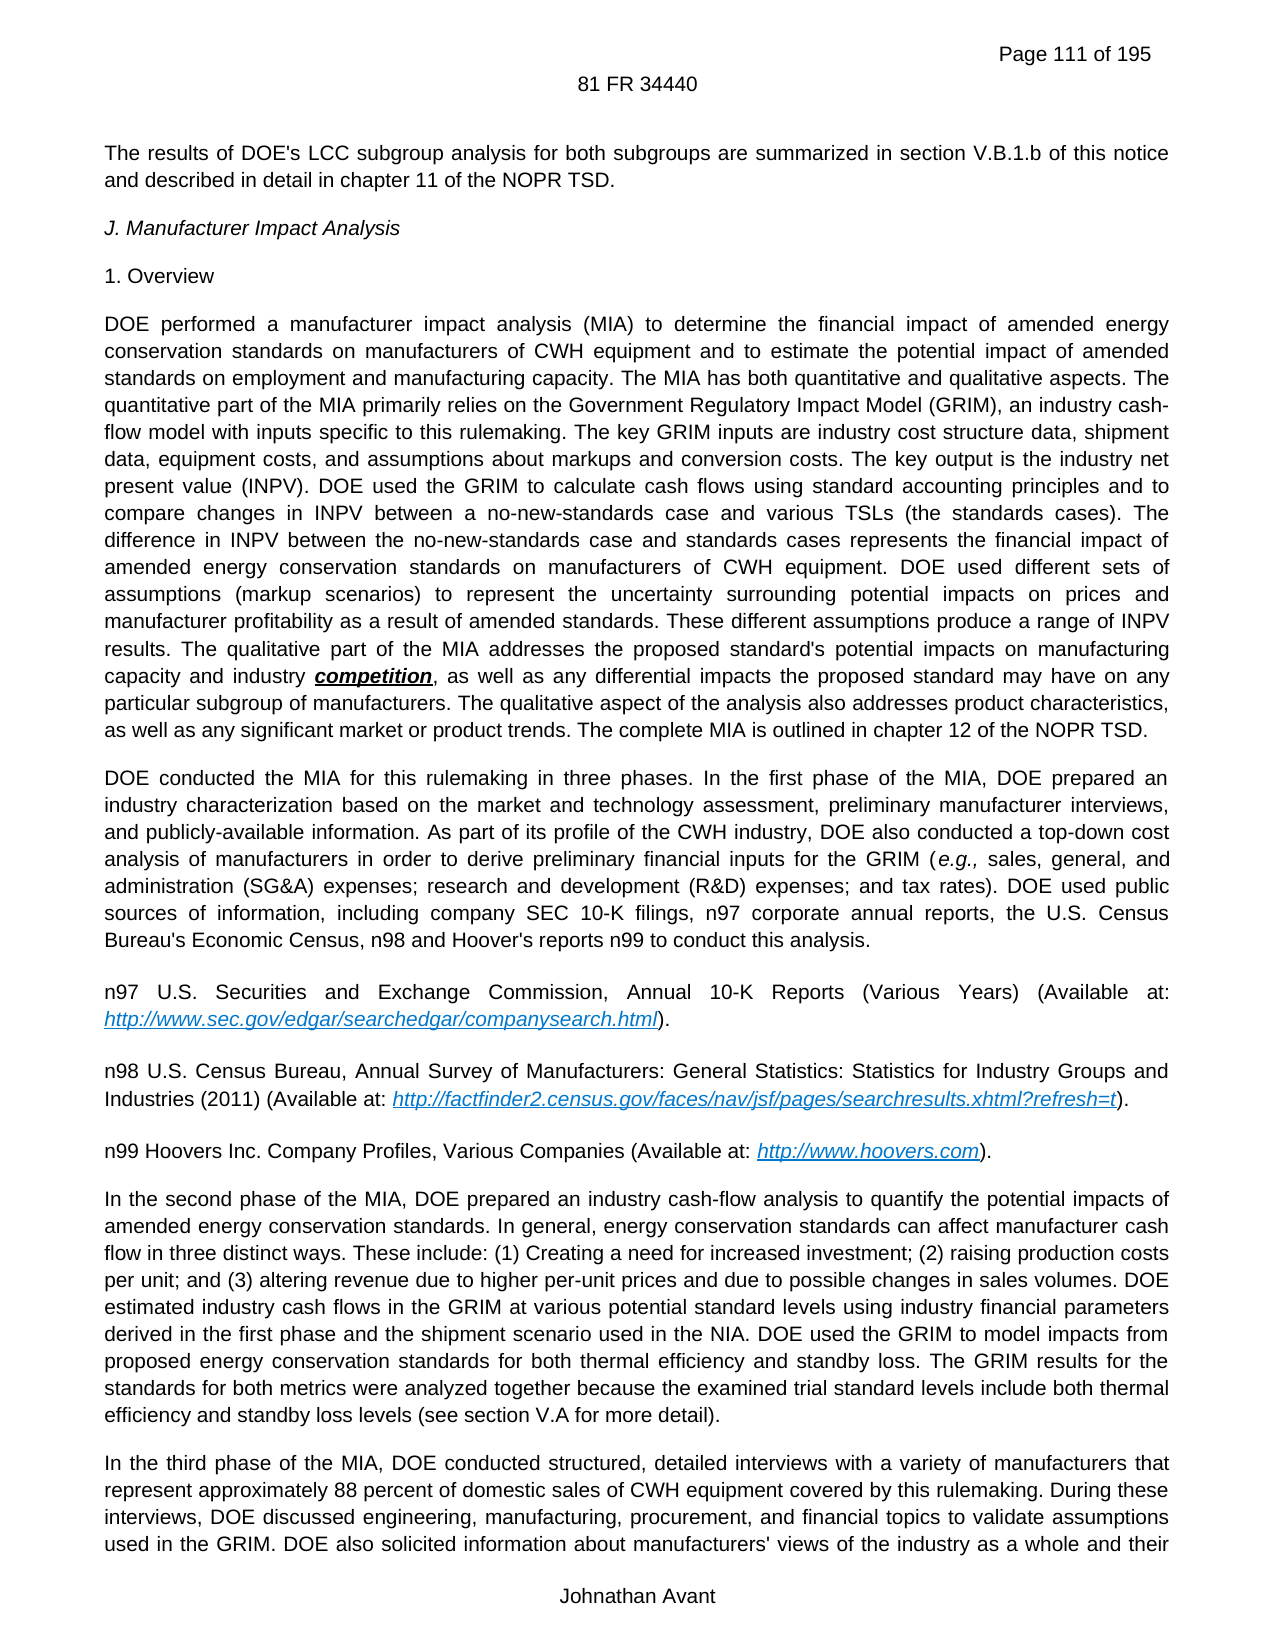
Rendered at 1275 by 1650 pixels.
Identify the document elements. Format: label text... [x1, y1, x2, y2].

text The results of DOE's LCC subgroup analysis for both subgroups are summarized in section V.B.1.b of this notice and described in detail in chapter 11 of the NOPR TSD. [104, 137, 1171, 192]
text n97 U.S. Securities and Exchange Commission, Annual 10-K Reports (Various Years) (Available at: http://www.sec.gov/edgar/searchedgar/companysearch.html). [104, 977, 1171, 1031]
text n98 U.S. Census Bureau, Annual Survey of Manufacturers: General Statistics: Statistics for Industry Groups and Industries (2011) (Available at: http://factfinder2.census.gov/faces/nav/jsf/pages/searchresults.xhtml?refresh=t). [104, 1056, 1171, 1110]
text J. Manufacturer Impact Analysis [104, 212, 1171, 239]
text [104, 1448, 1171, 1556]
text In the second phase of the MIA, DOE prepared an industry cash-flow analysis to quantify the potential impacts of amended energy conservation standards. In general, energy conservation standards can affect manufacturer cash flow in three distinct ways. These include: (1) Creating a need for increased investment; (2) raising production costs per unit; and (3) altering revenue due to higher per-unit prices and due to possible changes in sales volumes. DOE estimated industry cash flows in the GRIM at various potential standard levels using industry financial parameters derived in the first phase and the shipment scenario used in the NIA. DOE used the GRIM to model impacts from proposed energy conservation standards for both thermal efficiency and standby loss. The GRIM results for the standards for both metrics were analyzed together because the examined trial standard levels include both thermal efficiency and standby loss levels (see section V.A for more detail). [104, 1183, 1171, 1427]
text 1. Overview [104, 260, 1171, 287]
text DOE performed a manufacturer impact analysis (MIA) to determine the financial impact of amended energy conservation standards on manufacturers of CWH equipment and to estimate the potential impact of amended standards on employment and manufacturing capacity. The MIA has both quantitative and qualitative aspects. The quantitative part of the MIA primarily relies on the Government Regulatory Impact Model (GRIM), an industry cash-flow model with inputs specific to this rulemaking. The key GRIM inputs are industry cost structure data, shipment data, equipment costs, and assumptions about markups and conversion costs. The key output is the industry net present value (INPV). DOE used the GRIM to calculate cash flows using standard accounting principles and to compare changes in INPV between a no-new-standards case and various TSLs (the standards cases). The difference in INPV between the no-new-standards case and standards cases represents the financial impact of amended energy conservation standards on manufacturers of CWH equipment. DOE used different sets of assumptions (markup scenarios) to represent the uncertainty surrounding potential impacts on prices and manufacturer profitability as a result of amended standards. These different assumptions produce a range of INPV results. The qualitative part of the MIA addresses the proposed standard's potential impacts on manufacturing capacity and industry competition, as well as any differential impacts the proposed standard may have on any particular subgroup of manufacturers. The qualitative aspect of the analysis also addresses product characteristics, as well as any significant market or product trends. The complete MIA is outlined in chapter 12 of the NOPR TSD. [104, 308, 1171, 742]
text DOE conducted the MIA for this rulemaking in three phases. In the first phase of the MIA, DOE prepared an industry characterization based on the market and technology assessment, preliminary manufacturer interviews, and publicly-available information. As part of its profile of the CWH industry, DOE also conducted a top-down cost analysis of manufacturers in order to derive preliminary financial inputs for the GRIM (e.g., sales, general, and administration (SG&A) expenses; research and development (R&D) expenses; and tax rates). DOE used public sources of information, including company SEC 10-K filings, n97 corporate annual reports, the U.S. Census Bureau's Economic Census, n98 and Hoover's reports n99 to conduct this analysis. [104, 762, 1171, 952]
text n99 Hoovers Inc. Company Profiles, Various Companies (Available at: http://www.hoovers.com). [104, 1135, 1171, 1162]
